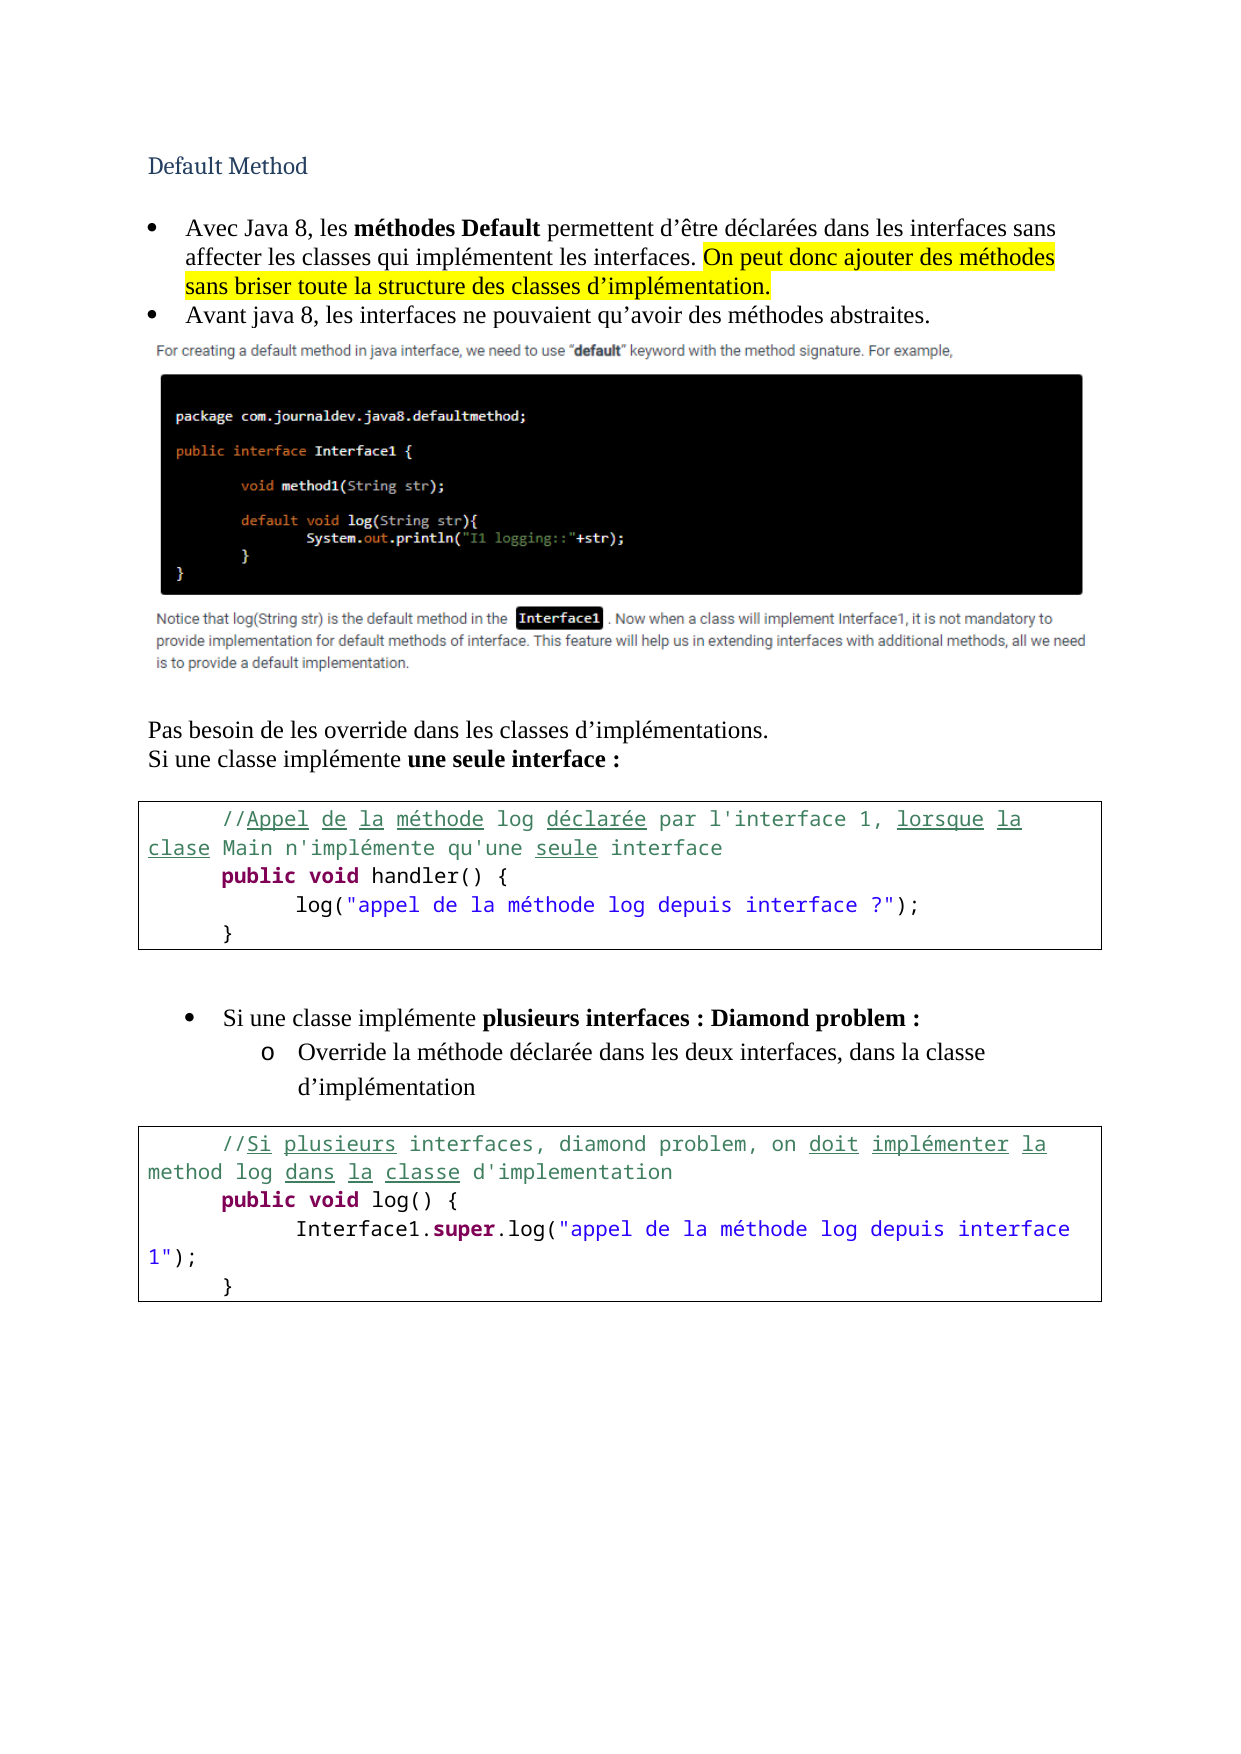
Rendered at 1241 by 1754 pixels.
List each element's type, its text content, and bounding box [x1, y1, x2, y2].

text log("appel de la méthode log depuis interface ?"); [148, 890, 1093, 915]
text public void handler() { [148, 861, 1093, 890]
text Si une classe implémente une seule interface : [148, 744, 1093, 772]
text Pas besoin de les override dans les classes d’implémentations. [148, 715, 1093, 744]
text } [139, 915, 1101, 949]
text public void log() { [148, 1186, 1093, 1214]
list Override la méthode déclarée dans les deux interfaces, dans la classe d’implémentation [260, 1037, 1093, 1100]
text } [139, 1268, 1101, 1301]
picture [147, 328, 1093, 682]
list Avant java 8, les interfaces ne pouvaient qu’avoir des méthodes abstraites. [148, 300, 1093, 328]
text //Appel de la méthode log déclarée par l'interface 1, lorsque la clase Main n'implémente qu'une seule interface [139, 802, 1101, 861]
list Avec Java 8, les méthodes Default permettent d’être déclarées dans les interfaces sans affecter les classes qui implémentent les interfaces. On peut donc ajouter des méthodes sans briser toute la structure des classes d’implémentation. [148, 213, 1093, 300]
subtitle Default Method [148, 152, 1093, 181]
text //Si plusieurs interfaces, diamond problem, on doit implémenter la method log dans la classe d'implementation [139, 1127, 1101, 1186]
list Si une classe implémente plusieurs interfaces : Diamond problem : [185, 1003, 1093, 1032]
text Interface1.super.log("appel de la méthode log depuis interface 1"); [148, 1214, 1093, 1268]
